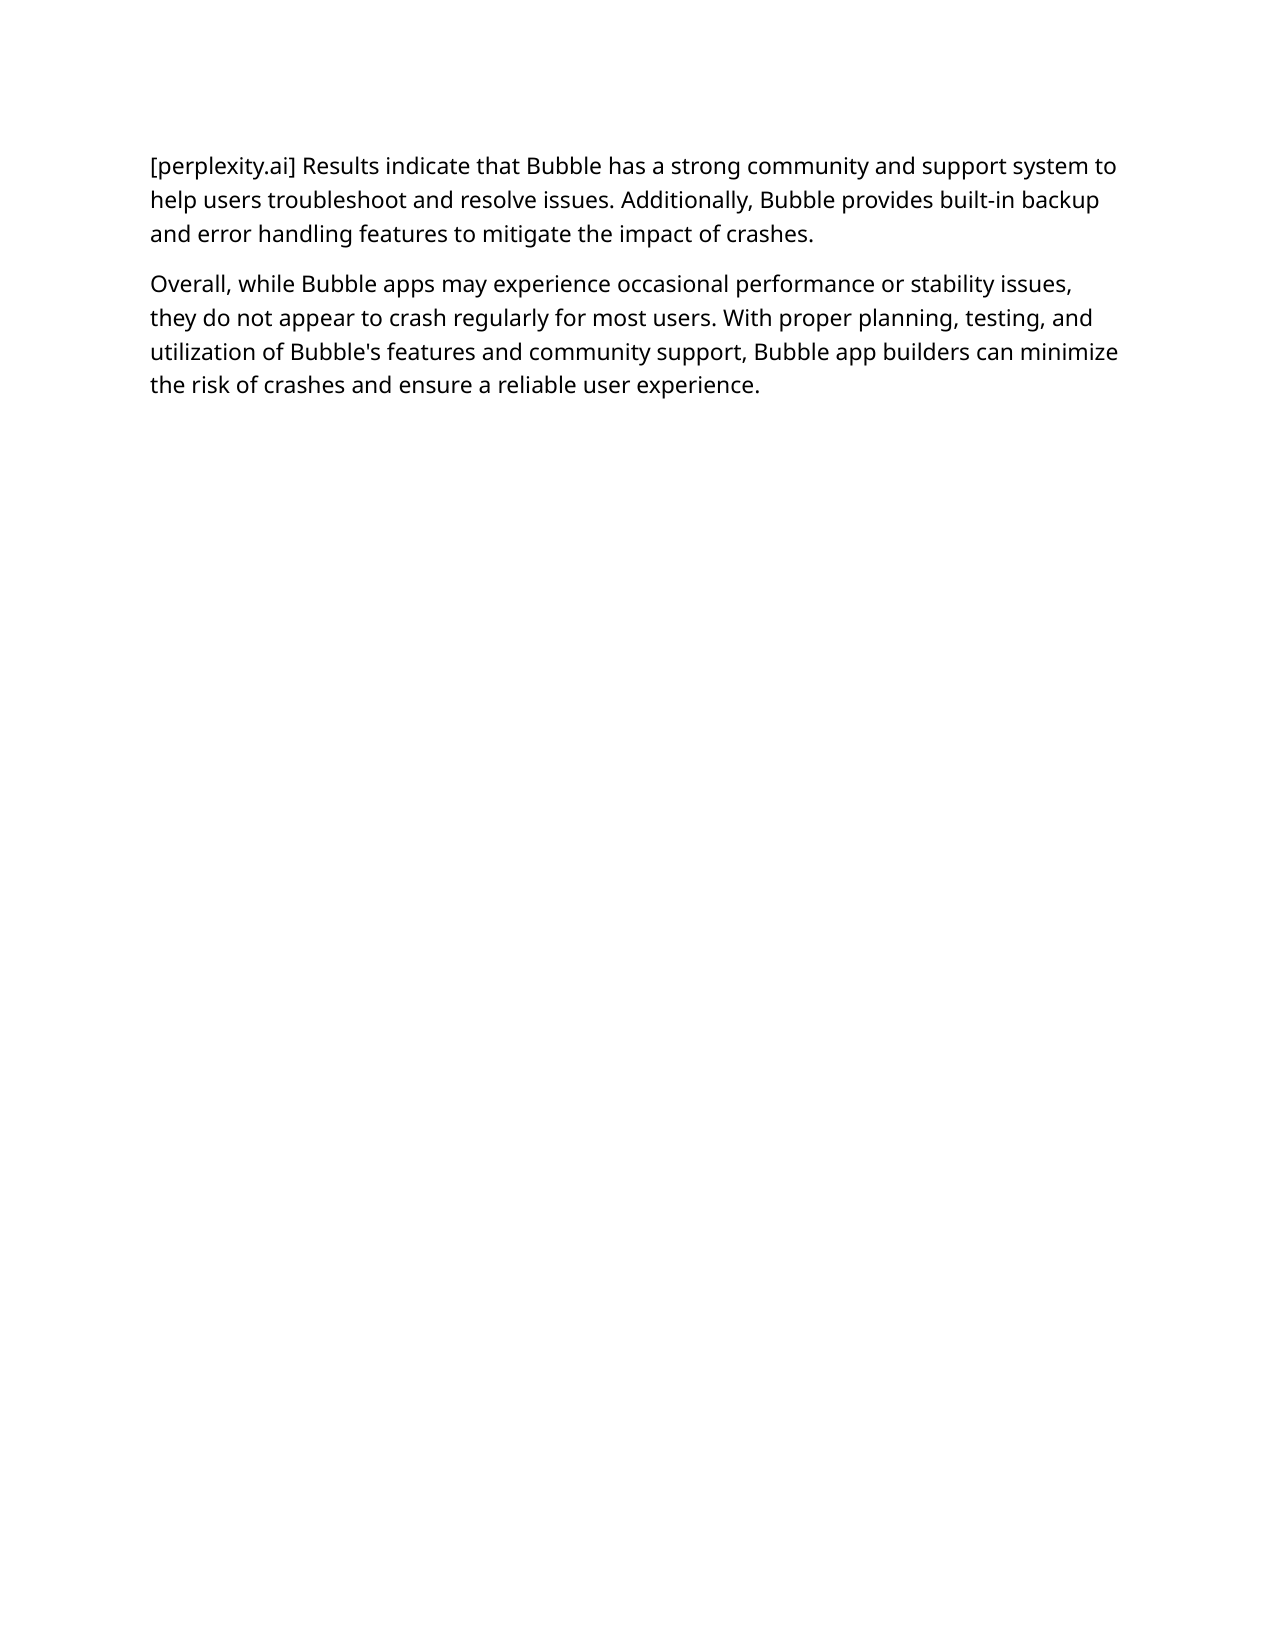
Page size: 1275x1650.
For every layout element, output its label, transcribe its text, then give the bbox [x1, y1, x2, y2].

text [perplexity.ai] Results indicate that Bubble has a strong community and support system to help users troubleshoot and resolve issues. Additionally, Bubble provides built-in backup and error handling features to mitigate the impact of crashes. [150, 150, 1125, 249]
text Overall, while Bubble apps may experience occasional performance or stability issues, they do not appear to crash regularly for most users. With proper planning, testing, and utilization of Bubble's features and community support, Bubble app builders can minimize the risk of crashes and ensure a reliable user experience. [150, 268, 1125, 400]
